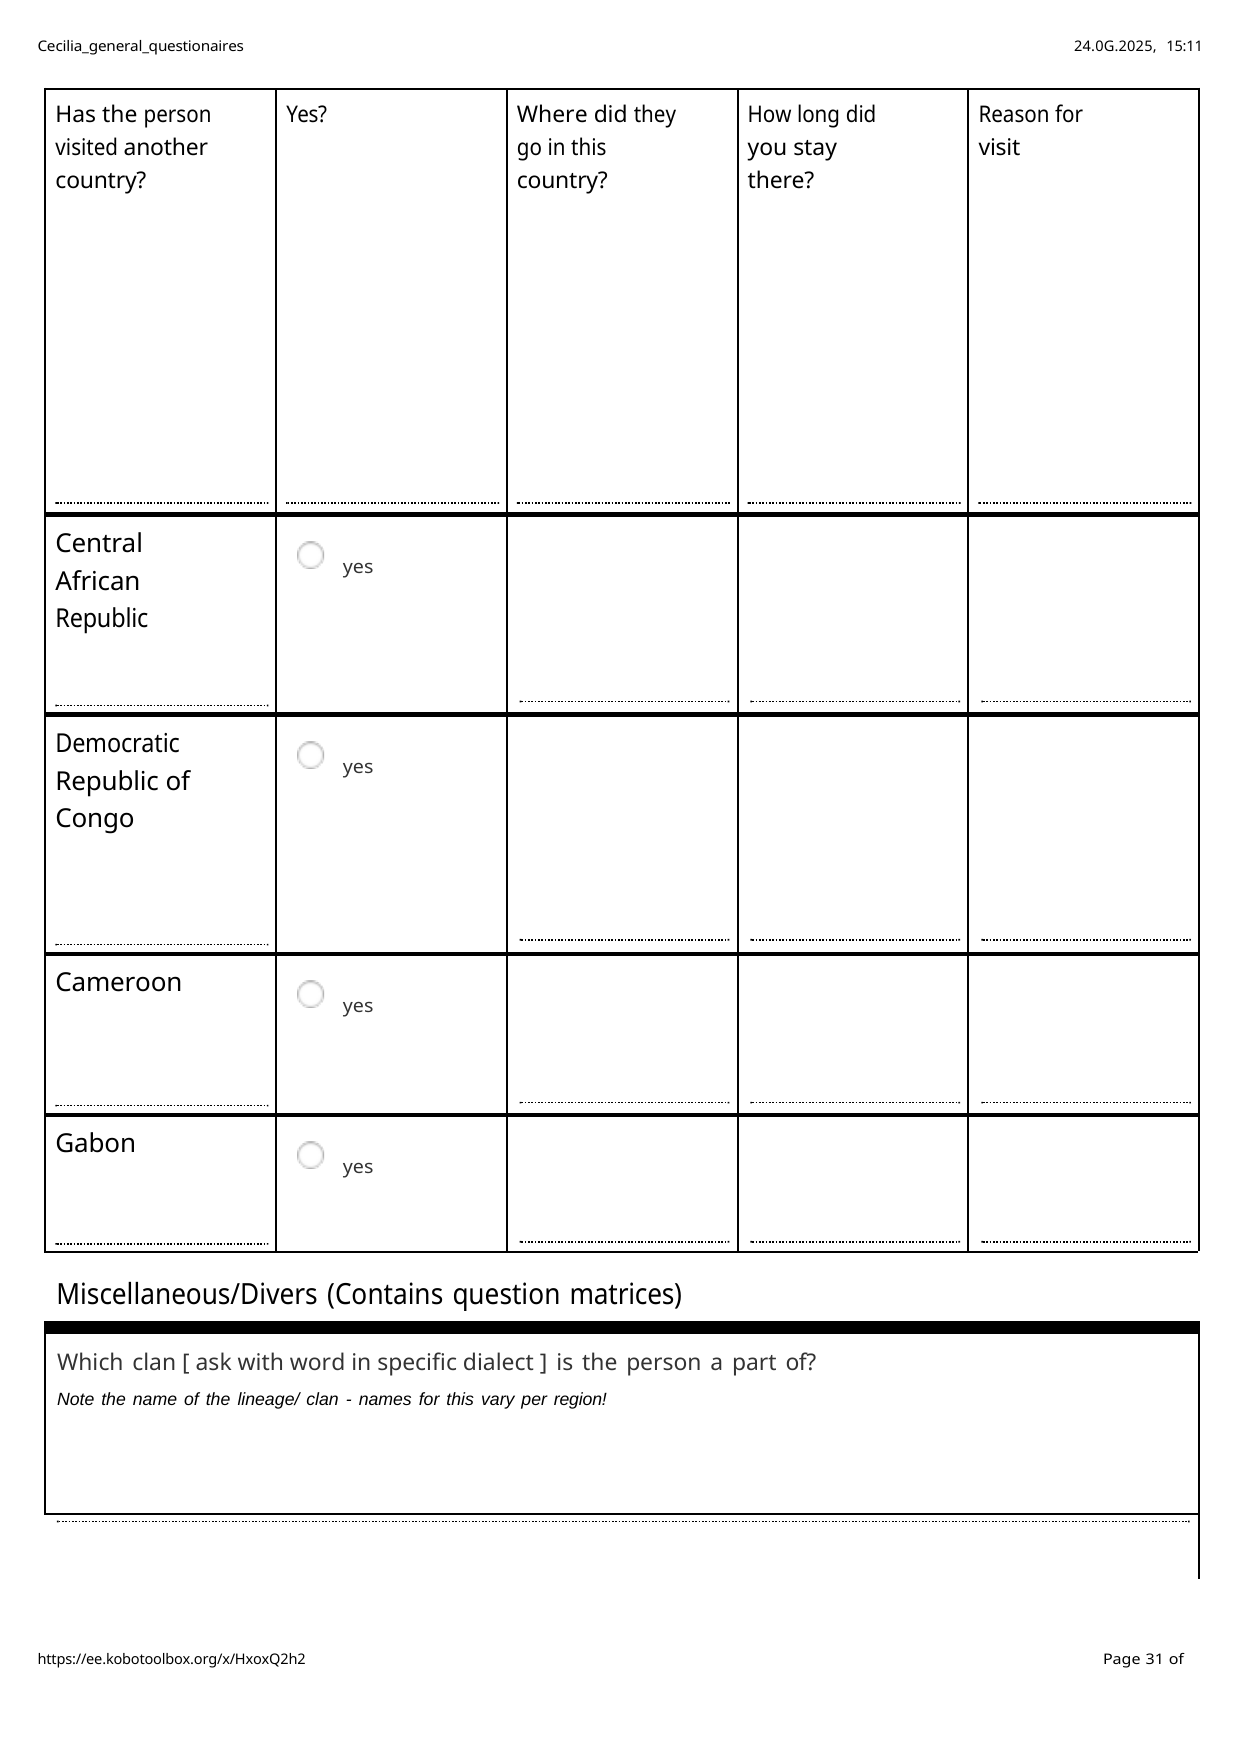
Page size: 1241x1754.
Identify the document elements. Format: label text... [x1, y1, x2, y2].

picture [293, 1137, 329, 1174]
table_header Yes? [277, 90, 506, 512]
picture [293, 737, 329, 774]
table_cell [969, 1117, 1198, 1251]
table_cell yes [277, 517, 506, 712]
table_cell [508, 717, 737, 951]
table_cell [45, 1515, 1198, 1579]
table_cell [508, 956, 737, 1112]
table_cell yes [277, 956, 506, 1112]
table_cell [969, 956, 1198, 1112]
table_header Where did they go in this country? [508, 90, 737, 512]
table_cell Cameroon [46, 956, 275, 1112]
table_cell Which clan [ ask with word in specific dialect ] is the person a part of? Note the name of the lineage/ clan - names for this vary per region! [46, 1334, 1198, 1513]
table_header Reason for visit [969, 90, 1198, 512]
picture [293, 537, 329, 574]
table_cell [739, 1117, 967, 1251]
table_cell Democratic Republic of Congo [46, 717, 275, 951]
table_header How long did you stay there? [739, 90, 967, 512]
table_cell [508, 1117, 737, 1251]
picture [293, 976, 329, 1013]
table_cell [739, 956, 967, 1112]
table_cell [969, 717, 1198, 951]
table_header Has the person visited another country? [46, 90, 275, 512]
table_cell [969, 517, 1198, 712]
table_cell [508, 517, 737, 712]
table_cell yes [277, 717, 506, 951]
table_cell Miscellaneous/Divers (Contains question matrices) [45, 1253, 1198, 1321]
table_cell Gabon [46, 1117, 275, 1251]
table_cell [739, 717, 967, 951]
table_cell yes [277, 1117, 506, 1251]
table_cell [739, 517, 967, 712]
table_cell Central African Republic [46, 517, 275, 712]
